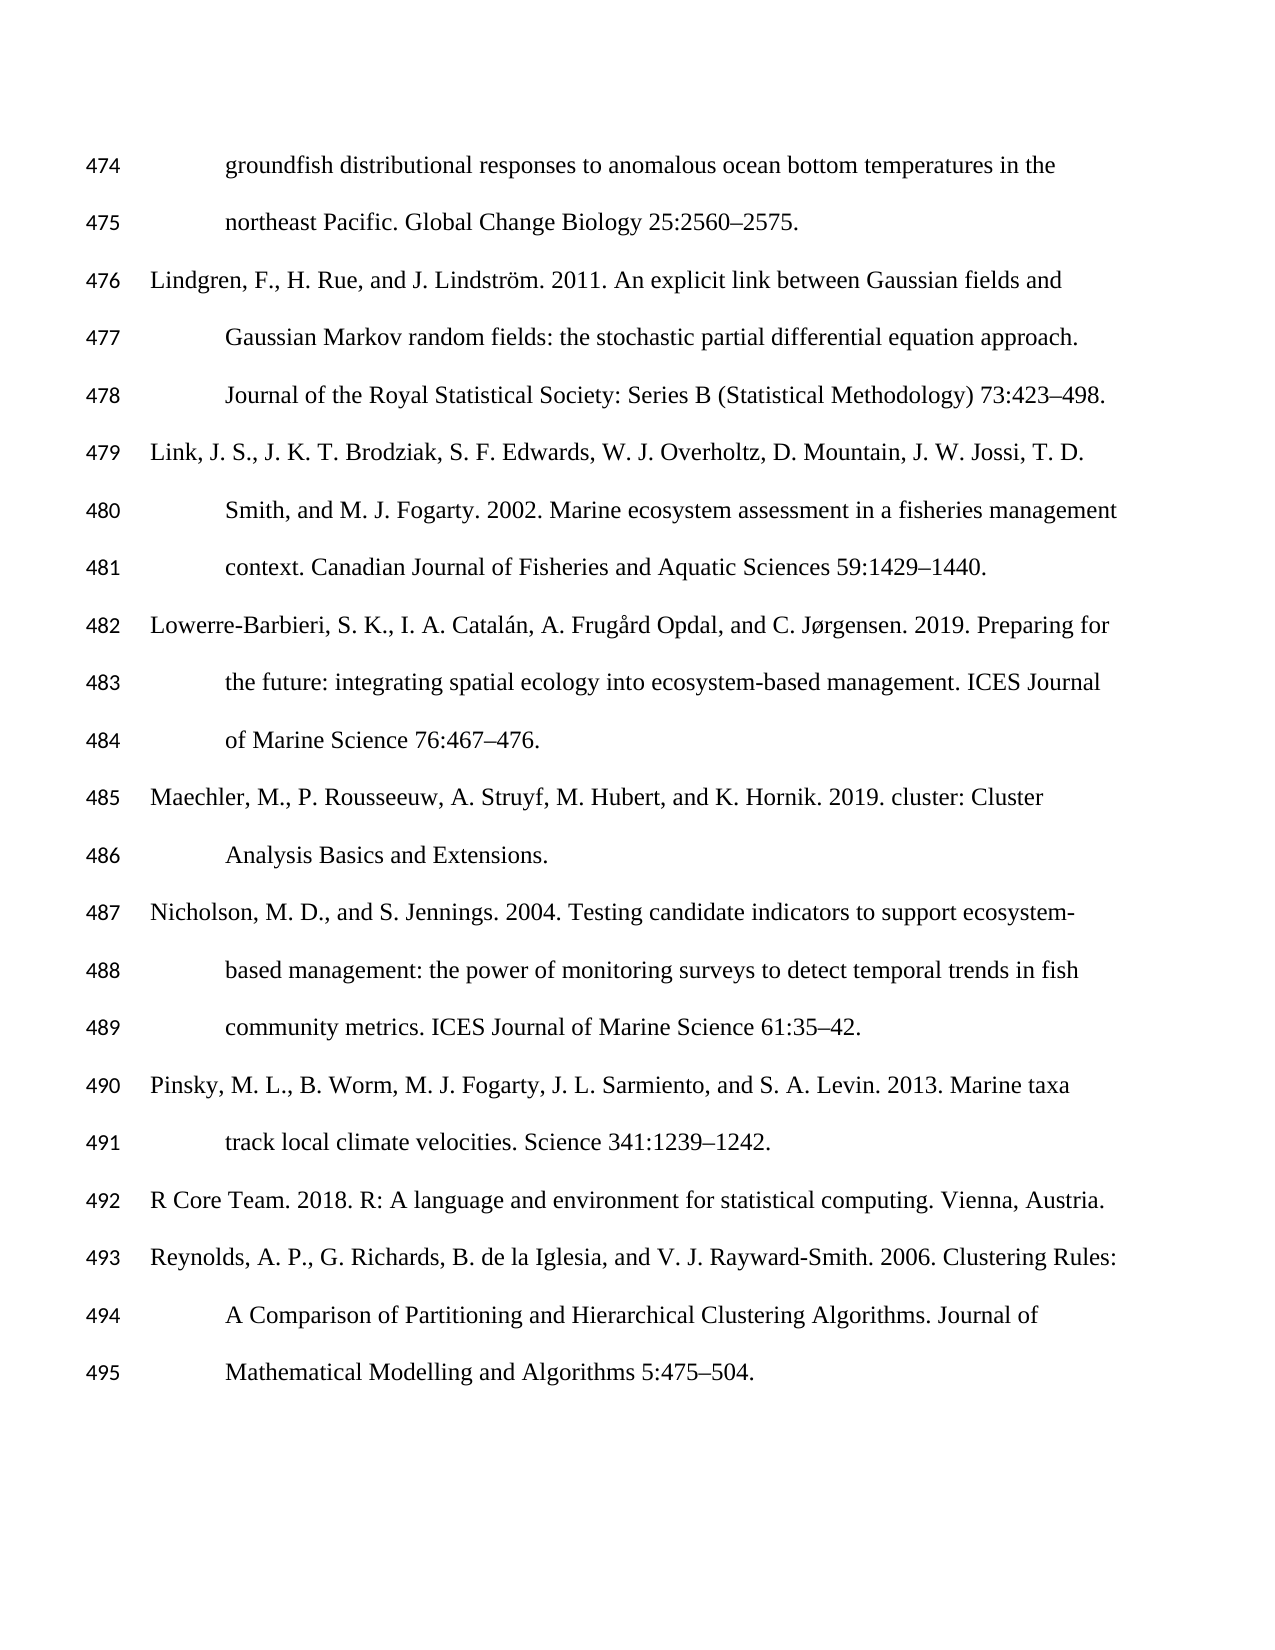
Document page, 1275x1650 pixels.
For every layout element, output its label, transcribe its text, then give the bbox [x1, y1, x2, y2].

text R Core Team. 2018. R: A language and environment for statistical computing. Vienna, Austria. [150, 1185, 1125, 1214]
text Link, J. S., J. K. T. Brodziak, S. F. Edwards, W. J. Overholtz, D. Mountain, J. W. Jossi, T. D. Smith, and M. J. Fogarty. 2002. Marine ecosystem assessment in a fisheries management context. Canadian Journal of Fisheries and Aquatic Sciences 59:1429–1440. [150, 437, 1125, 581]
text Reynolds, A. P., G. Richards, B. de la Iglesia, and V. J. Rayward-Smith. 2006. Clustering Rules: A Comparison of Partitioning and Hierarchical Clustering Algorithms. Journal of Mathematical Modelling and Algorithms 5:475–504. [150, 1242, 1125, 1386]
text Maechler, M., P. Rousseeuw, A. Struyf, M. Hubert, and K. Hornik. 2019. cluster: Cluster Analysis Basics and Extensions. [150, 782, 1125, 869]
text Pinsky, M. L., B. Worm, M. J. Fogarty, J. L. Sarmiento, and S. A. Levin. 2013. Marine taxa track local climate velocities. Science 341:1239–1242. [150, 1070, 1125, 1156]
text Lindgren, F., H. Rue, and J. Lindström. 2011. An explicit link between Gaussian fields and Gaussian Markov random fields: the stochastic partial differential equation approach. Journal of the Royal Statistical Society: Series B (Statistical Methodology) 73:423–498. [150, 265, 1125, 409]
text Nicholson, M. D., and S. Jennings. 2004. Testing candidate indicators to support ecosystem-based management: the power of monitoring surveys to detect temporal trends in fish community metrics. ICES Journal of Marine Science 61:35–42. [150, 897, 1125, 1041]
text Lowerre-Barbieri, S. K., I. A. Catalán, A. Frugård Opdal, and C. Jørgensen. 2019. Preparing for the future: integrating spatial ecology into ecosystem-based management. ICES Journal of Marine Science 76:467–476. [150, 610, 1125, 754]
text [150, 150, 1125, 236]
